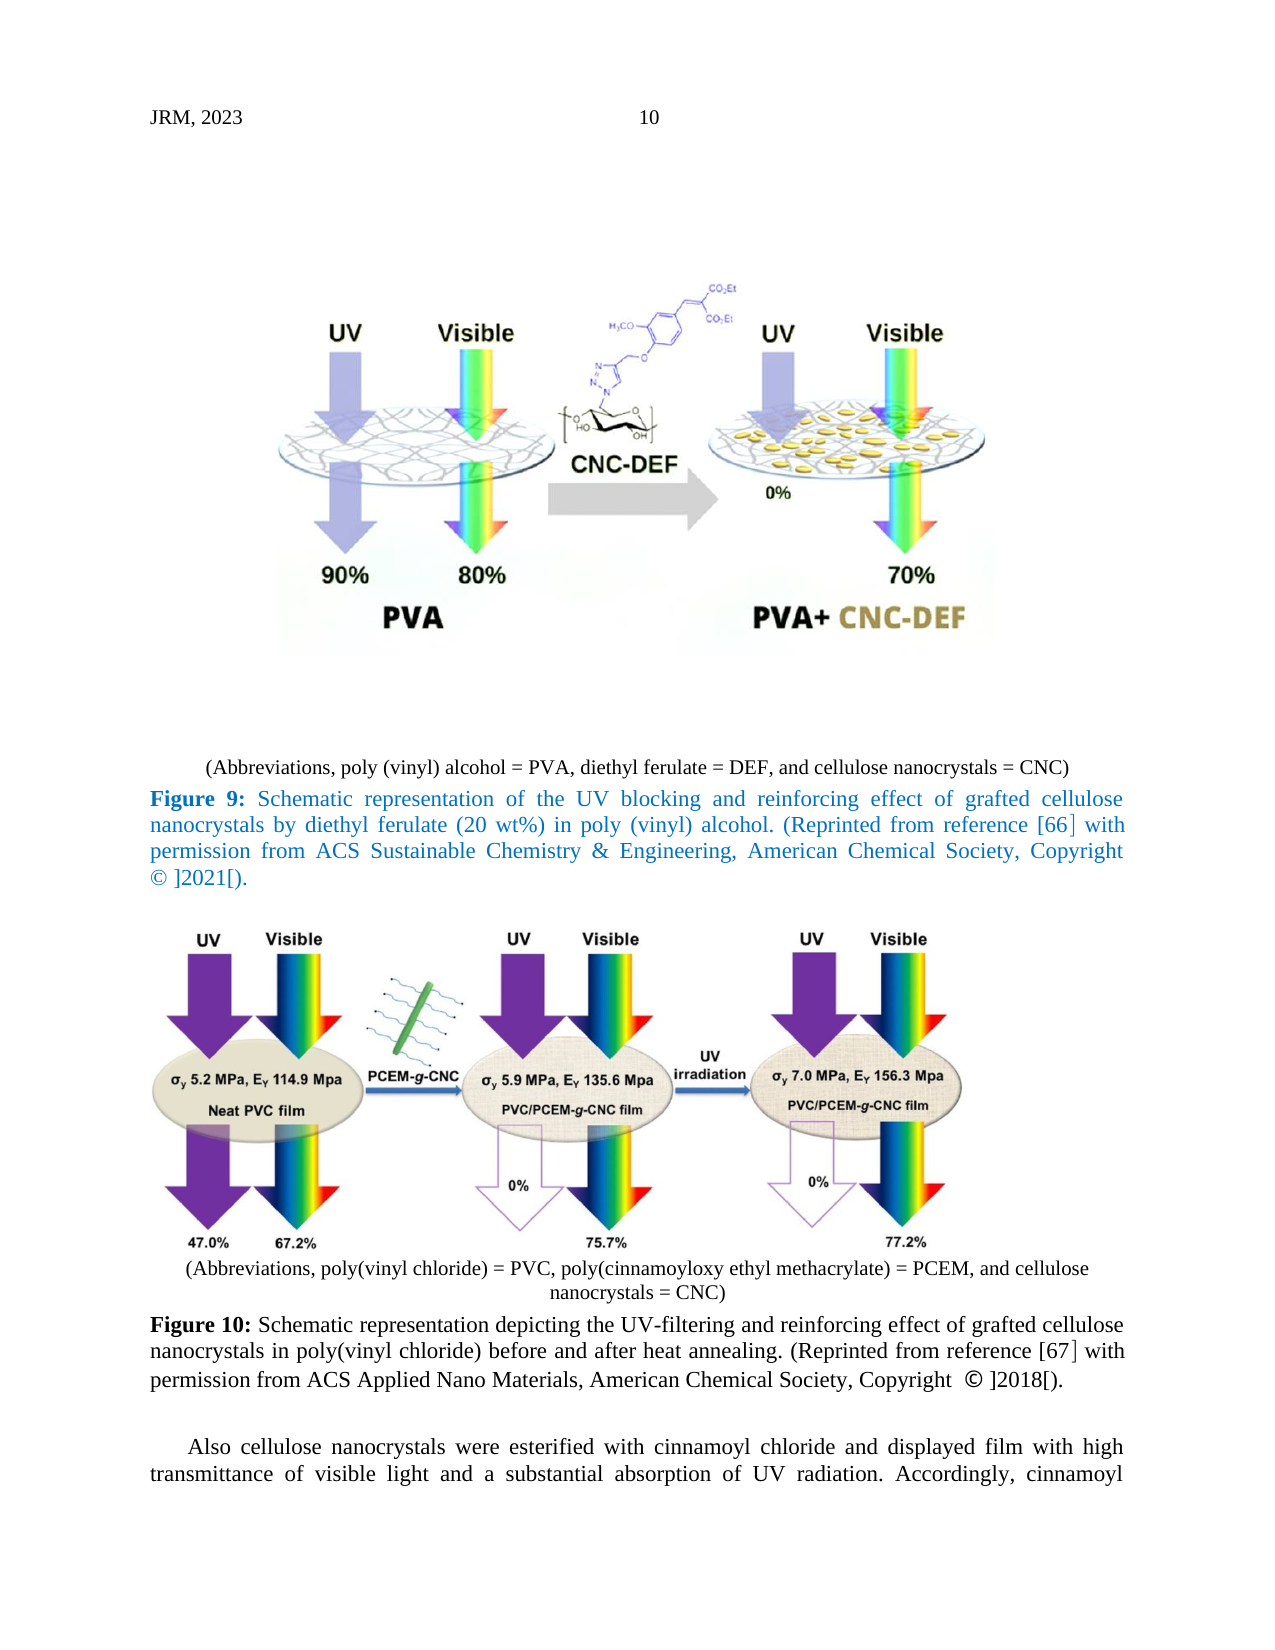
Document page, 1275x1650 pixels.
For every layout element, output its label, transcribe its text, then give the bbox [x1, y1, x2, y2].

text Figure 10: Schematic representation depicting the UV-filtering and reinforcing effect of grafted cellulose nanocrystals in poly(vinyl chloride) before and after heat annealing. (Reprinted from reference [67 with permission from ACS Applied Nano Materials, American Chemical Society, Copyright © ]2018[). [150, 1311, 1125, 1394]
text (Abbreviations, poly (vinyl) alcohol = PVA, diethyl ferulate = DEF, and cellulose nanocrystals = CNC) [150, 754, 1125, 779]
text Figure 9: Schematic representation of the UV blocking and reinforcing effect of grafted cellulose nanocrystals by diethyl ferulate (20 wt%) in poly (vinyl) alcohol. (Reprinted from reference [66 with permission from ACS Sustainable Chemistry & Engineering, American Chemical Society, Copyright © ]2021[). [150, 785, 1125, 890]
picture [235, 150, 1034, 749]
text (Abbreviations, poly(vinyl chloride) = PVC, poly(cinnamoyloxy ethyl methacrylate) = PCEM, and cellulose nanocrystals = CNC) [150, 1256, 1125, 1304]
picture [150, 929, 963, 1250]
